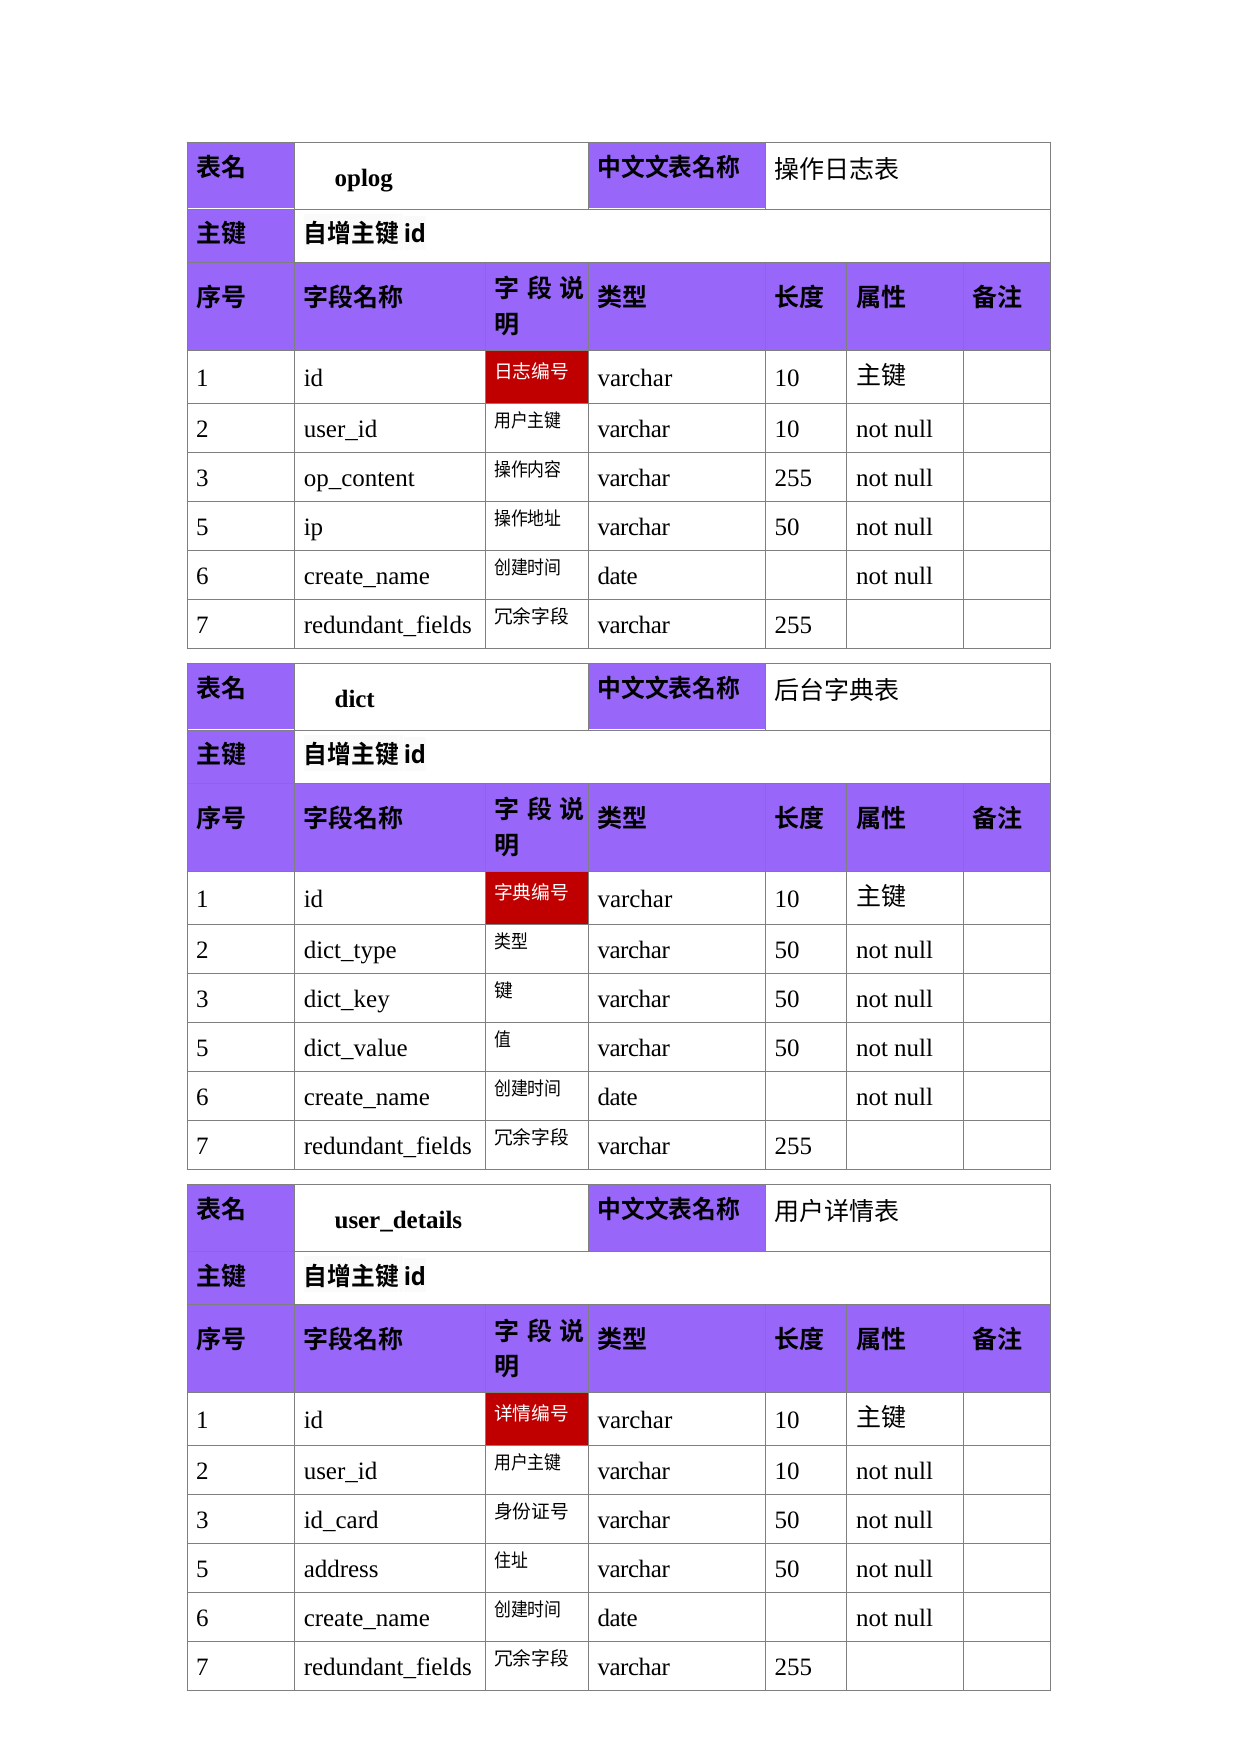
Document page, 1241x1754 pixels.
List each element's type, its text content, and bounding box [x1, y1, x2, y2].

table_cell 5 [188, 1023, 294, 1071]
table_cell 10 [766, 872, 846, 924]
table_cell 3 [188, 453, 294, 501]
table_cell 10 [766, 1446, 846, 1494]
table_cell [847, 1121, 963, 1169]
table_cell 1 [188, 872, 294, 924]
table_cell [964, 453, 1050, 501]
table_cell 7 [188, 1642, 294, 1690]
table_cell 50 [766, 1495, 846, 1543]
table_cell varchar [589, 1121, 765, 1169]
table_cell varchar [589, 1393, 765, 1445]
table_cell varchar [589, 925, 765, 973]
table_cell date [589, 1593, 765, 1641]
table_cell 键 [486, 974, 588, 1022]
table_cell [847, 600, 963, 648]
table_cell 字段名称 [295, 784, 485, 871]
table_cell not null [847, 502, 963, 550]
table_cell 字段名称 [295, 263, 485, 350]
table_cell 创建时间 [486, 1593, 588, 1641]
table_cell varchar [589, 404, 765, 452]
table_cell 创建时间 [486, 1072, 588, 1120]
table_cell 主键 [847, 351, 963, 403]
table_cell 6 [188, 1593, 294, 1641]
table_cell dict_type [295, 925, 485, 973]
table_cell 冗余字段 [486, 600, 588, 648]
table_cell 255 [766, 453, 846, 501]
table_cell not null [847, 404, 963, 452]
table_cell 值 [486, 1023, 588, 1071]
table_cell id [295, 872, 485, 924]
table_cell create_name [295, 1072, 485, 1120]
table_cell 自增主键id [295, 1252, 1050, 1304]
table_cell create_name [295, 551, 485, 599]
table_cell [964, 1072, 1050, 1120]
table_cell 6 [188, 1072, 294, 1120]
table_cell redundant_fields [295, 1642, 485, 1690]
table_cell [964, 351, 1050, 403]
table_cell [964, 551, 1050, 599]
table_cell varchar [589, 1495, 765, 1543]
table_cell redundant_fields [295, 1121, 485, 1169]
table_cell not null [847, 1446, 963, 1494]
table_cell 字段名称 [295, 1305, 485, 1392]
table_cell [964, 404, 1050, 452]
table_header 表名 [188, 1185, 294, 1251]
table_cell [964, 872, 1050, 924]
table_cell 5 [188, 1544, 294, 1592]
table_cell 主键 [188, 1252, 294, 1304]
table_cell user_id [295, 404, 485, 452]
table_header 用户详情表 [766, 1185, 1050, 1251]
table_cell 50 [766, 925, 846, 973]
table_cell 序号 [188, 263, 294, 350]
table_cell 50 [766, 1023, 846, 1071]
table_cell 操作内容 [486, 453, 588, 501]
table_cell 255 [766, 600, 846, 648]
table_cell [964, 600, 1050, 648]
table_cell 50 [766, 974, 846, 1022]
table_cell create_name [295, 1593, 485, 1641]
table_cell 序号 [188, 1305, 294, 1392]
table_cell 6 [188, 551, 294, 599]
table_cell 字 段 说 明 [486, 1305, 588, 1392]
table_cell not null [847, 453, 963, 501]
table_cell [964, 1023, 1050, 1071]
table_header oplog [295, 143, 588, 208]
table_cell [847, 1642, 963, 1690]
table_cell 备注 [964, 784, 1050, 871]
table_cell not null [847, 925, 963, 973]
table_cell 主键 [847, 1393, 963, 1445]
table_header 中⽂文表名称 [589, 143, 765, 208]
table_cell [964, 974, 1050, 1022]
table_cell not null [847, 1072, 963, 1120]
table_cell not null [847, 1495, 963, 1543]
table_cell 备注 [964, 1305, 1050, 1392]
table_cell 身份证号 [486, 1495, 588, 1543]
table_cell 10 [766, 404, 846, 452]
table_header 操作日志表 [766, 143, 1050, 208]
table_cell 自增主键id [295, 731, 1050, 783]
table_cell varchar [589, 974, 765, 1022]
table_cell varchar [589, 600, 765, 648]
table_cell [766, 551, 846, 599]
table_cell redundant_fields [295, 600, 485, 648]
table_cell ip [295, 502, 485, 550]
table_cell [964, 502, 1050, 550]
table_cell 用户主键 [486, 404, 588, 452]
table_cell 3 [188, 1495, 294, 1543]
table_cell 属性 [847, 784, 963, 871]
table_cell varchar [589, 1023, 765, 1071]
table_cell 自增主键id [295, 210, 1050, 262]
table_cell 创建时间 [486, 551, 588, 599]
table_cell date [589, 1072, 765, 1120]
table_header 中⽂文表名称 [589, 1185, 765, 1251]
table_cell 7 [188, 1121, 294, 1169]
table_cell [964, 1593, 1050, 1641]
table_cell 字典编号 [486, 872, 588, 924]
table_cell varchar [589, 453, 765, 501]
table_cell 2 [188, 404, 294, 452]
table_cell id [295, 1393, 485, 1445]
table_cell op_content [295, 453, 485, 501]
table_header dict [295, 664, 588, 729]
table_cell 主键 [188, 210, 294, 262]
table_cell 类型 [589, 263, 765, 350]
table_cell 住址 [486, 1544, 588, 1592]
table_cell 长度 [766, 1305, 846, 1392]
table_cell not null [847, 1544, 963, 1592]
table_cell varchar [589, 872, 765, 924]
table_cell 5 [188, 502, 294, 550]
table_cell [964, 925, 1050, 973]
table_cell 2 [188, 925, 294, 973]
table_cell [766, 1072, 846, 1120]
table_cell [964, 1446, 1050, 1494]
table_cell 属性 [847, 1305, 963, 1392]
table_cell 主键 [847, 872, 963, 924]
table_cell 属性 [847, 263, 963, 350]
table_cell 操作地址 [486, 502, 588, 550]
table_cell 50 [766, 1544, 846, 1592]
table_cell 7 [188, 600, 294, 648]
table_cell 长度 [766, 263, 846, 350]
table_cell 50 [766, 502, 846, 550]
table_header 表名 [188, 143, 294, 208]
table_cell 字 段 说 明 [486, 784, 588, 871]
table_cell 用户主键 [486, 1446, 588, 1494]
table_cell [964, 1642, 1050, 1690]
table_cell 2 [188, 1446, 294, 1494]
table_cell id [295, 351, 485, 403]
table_cell not null [847, 1593, 963, 1641]
table_cell 类型 [589, 784, 765, 871]
table_cell 日志编号 [486, 351, 588, 403]
table_cell varchar [589, 1642, 765, 1690]
table_cell address [295, 1544, 485, 1592]
table_cell [964, 1495, 1050, 1543]
table_header 表名 [188, 664, 294, 729]
table_cell 10 [766, 1393, 846, 1445]
table_cell user_id [295, 1446, 485, 1494]
table_cell not null [847, 551, 963, 599]
table_cell varchar [589, 502, 765, 550]
table_cell 255 [766, 1642, 846, 1690]
table_cell 255 [766, 1121, 846, 1169]
table_cell 冗余字段 [486, 1642, 588, 1690]
table_cell 字 段 说 明 [486, 263, 588, 350]
table_cell 10 [766, 351, 846, 403]
table_cell 冗余字段 [486, 1121, 588, 1169]
table_cell 备注 [964, 263, 1050, 350]
table_cell 序号 [188, 784, 294, 871]
table_cell varchar [589, 1544, 765, 1592]
table_cell id_card [295, 1495, 485, 1543]
table_cell dict_key [295, 974, 485, 1022]
table_cell varchar [589, 1446, 765, 1494]
table_cell 长度 [766, 784, 846, 871]
table_header user_details [295, 1185, 588, 1251]
table_cell date [589, 551, 765, 599]
table_cell [766, 1593, 846, 1641]
table_cell 1 [188, 351, 294, 403]
table_cell not null [847, 974, 963, 1022]
table_header 后台字典表 [766, 664, 1050, 729]
table_cell 类型 [486, 925, 588, 973]
table_cell varchar [589, 351, 765, 403]
table_cell 1 [188, 1393, 294, 1445]
table_cell [964, 1544, 1050, 1592]
table_cell 详情编号 [486, 1393, 588, 1445]
table_cell 类型 [589, 1305, 765, 1392]
table_cell not null [847, 1023, 963, 1071]
table_cell dict_value [295, 1023, 485, 1071]
table_header 中⽂文表名称 [589, 664, 765, 729]
table_cell [964, 1121, 1050, 1169]
table_cell [964, 1393, 1050, 1445]
table_cell 3 [188, 974, 294, 1022]
table_cell 主键 [188, 731, 294, 783]
